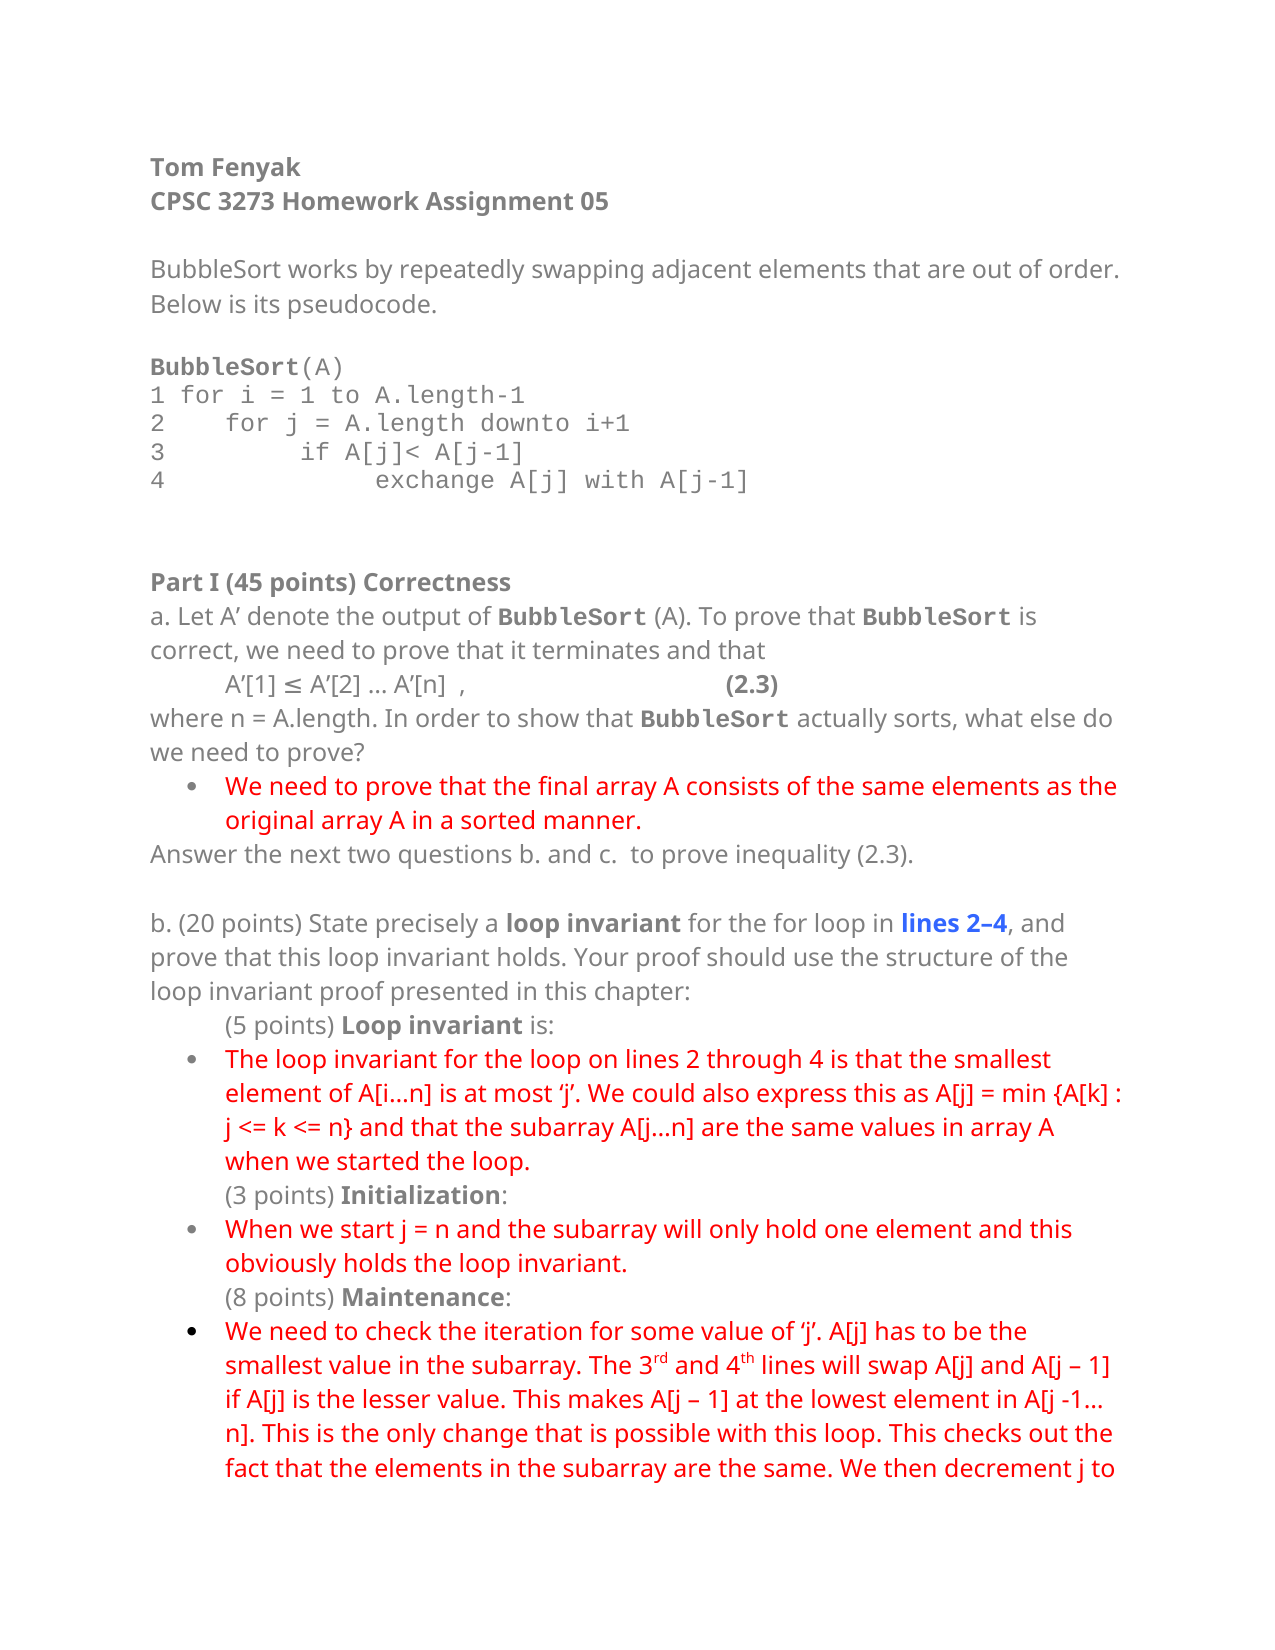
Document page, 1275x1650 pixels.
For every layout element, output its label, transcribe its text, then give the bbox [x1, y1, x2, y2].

text b. (20 points) State precisely a loop invariant for the for loop in lines 2–4, and prove that this loop invariant holds. Your proof should use the structure of the loop invariant proof presented in this chapter: [150, 905, 1125, 1007]
text 1 for i = 1 to A.length-1 [150, 383, 1125, 411]
text BubbleSort(A) [150, 354, 1125, 383]
text 4 exchange A[j] with A[j-1] [150, 468, 1125, 496]
text 3 if A[j]< A[j-1] [150, 439, 1125, 468]
text Answer the next two questions b. and c. to prove inequality (2.3). [150, 837, 1125, 871]
text Part I (45 points) Correctness [150, 564, 1125, 598]
text (8 points) Maintenance: [150, 1280, 1125, 1314]
text BubbleSort works by repeatedly swapping adjacent elements that are out of order. Below is its pseudocode. [150, 252, 1125, 320]
text (5 points) Loop invariant is: [150, 1007, 1125, 1041]
list The loop invariant for the loop on lines 2 through 4 is that the smallest element of A[i…n] is at most ‘j’. We could also express this as A[j] = min {A[k] : j <= k <= n} and that the subarray A[j…n] are the same values in array A when we started the loop. [187, 1041, 1125, 1178]
text where n = A.length. In order to show that BubbleSort actually sorts, what else do we need to prove? [150, 701, 1125, 769]
list When we start j = n and the subarray will only hold one element and this obviously holds the loop invariant. [187, 1212, 1125, 1280]
text (3 points) Initialization: [150, 1178, 1125, 1212]
text A’[1] ≤ A’[2] … A’[n] , (2.3) [150, 667, 1125, 701]
text Tom Fenyak [150, 150, 1125, 184]
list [187, 1314, 1125, 1484]
text a. Let A’ denote the output of BubbleSort (A). To prove that BubbleSort is correct, we need to prove that it terminates and that [150, 598, 1125, 667]
text 2 for j = A.length downto i+1 [150, 411, 1125, 439]
list We need to prove that the final array A consists of the same elements as the original array A in a sorted manner. [187, 769, 1125, 837]
text CPSC 3273 Homework Assignment 05 [150, 184, 1125, 218]
